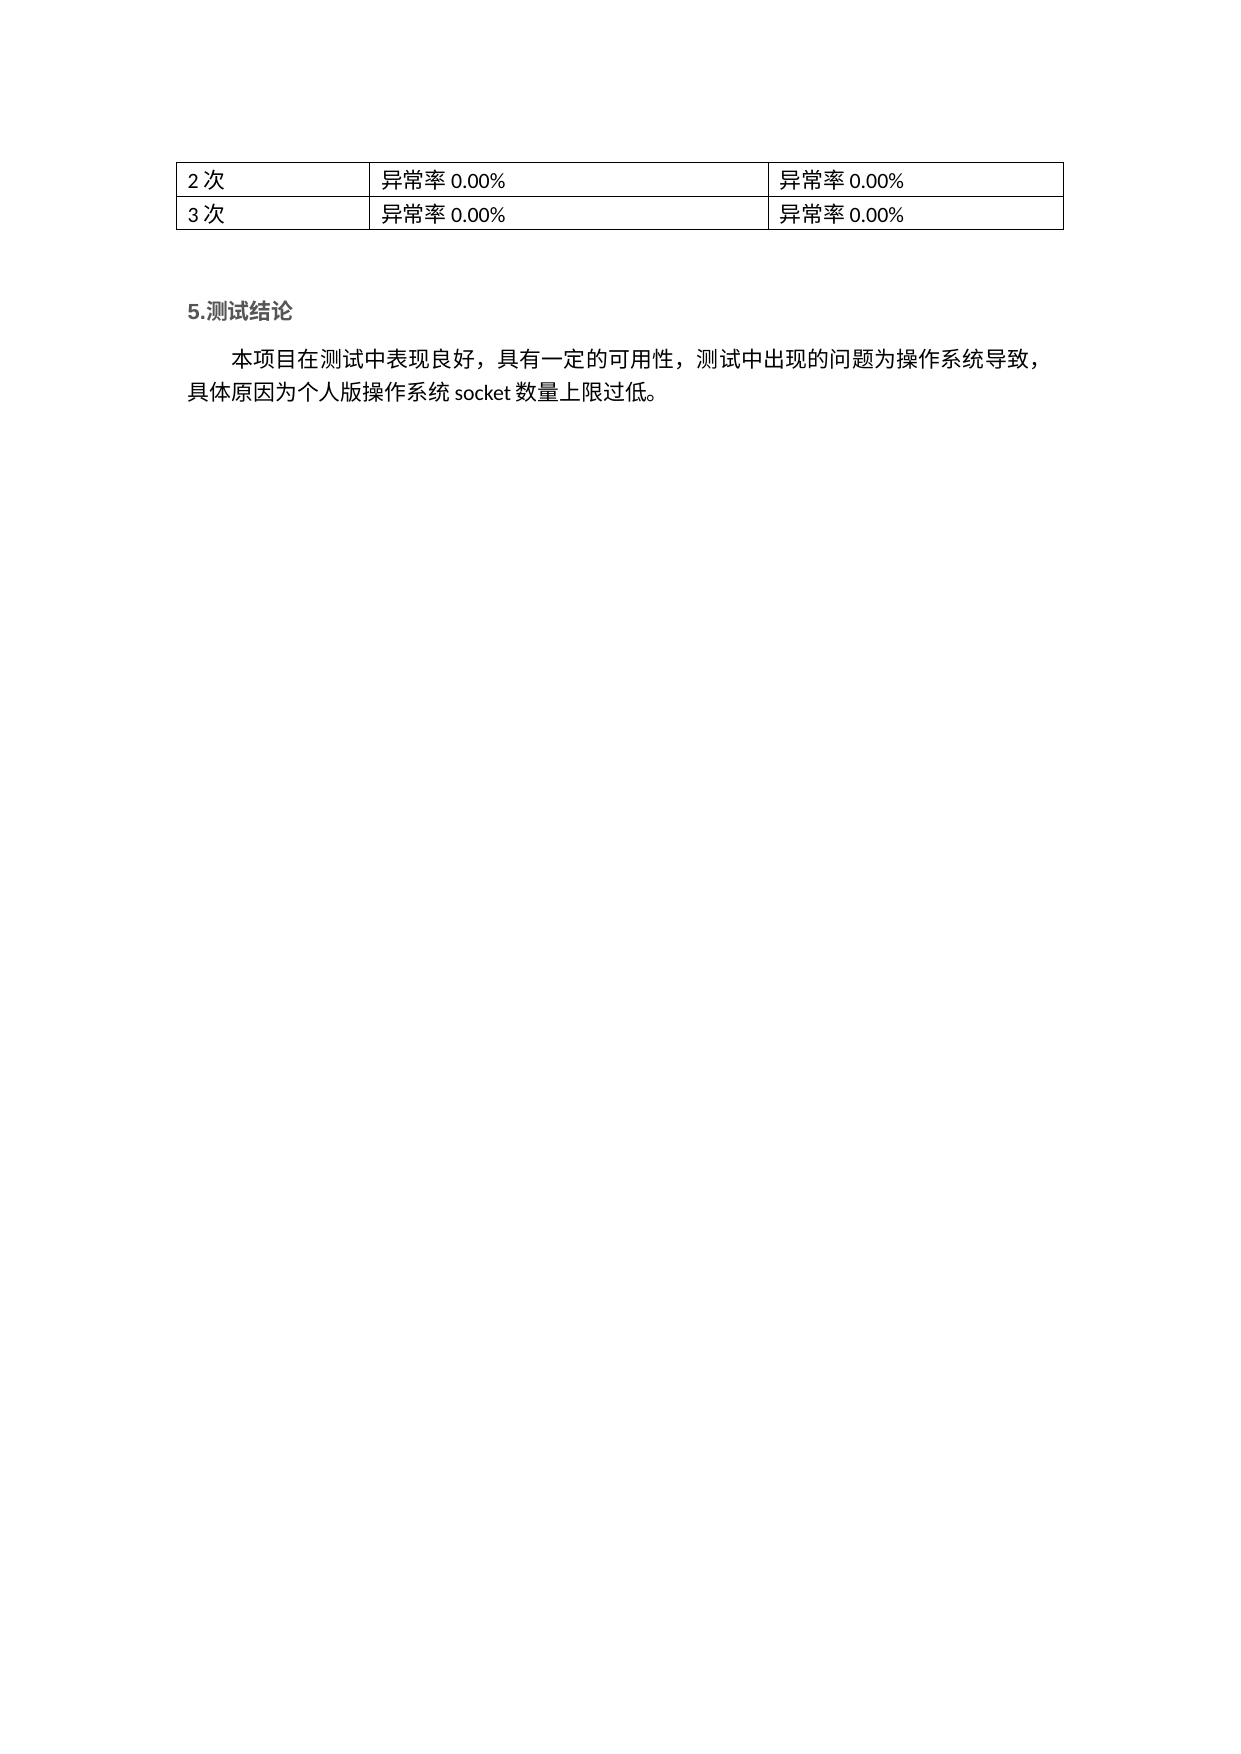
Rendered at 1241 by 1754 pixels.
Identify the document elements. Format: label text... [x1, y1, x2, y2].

table_cell 异常率0.00% [769, 163, 1063, 196]
text 本项目在测试中表现良好，具有一定的可用性，测试中出现的问题为操作系统导致，具体原因为个人版操作系统socket数量上限过低。 [187, 342, 1053, 407]
table_cell 异常率0.00% [370, 197, 768, 229]
table_cell 异常率0.00% [769, 197, 1063, 229]
text 5.测试结论 [187, 294, 1053, 326]
table_cell 异常率0.00% [370, 163, 768, 196]
table_cell 2次 [177, 163, 369, 196]
table_cell 3次 [177, 197, 369, 229]
